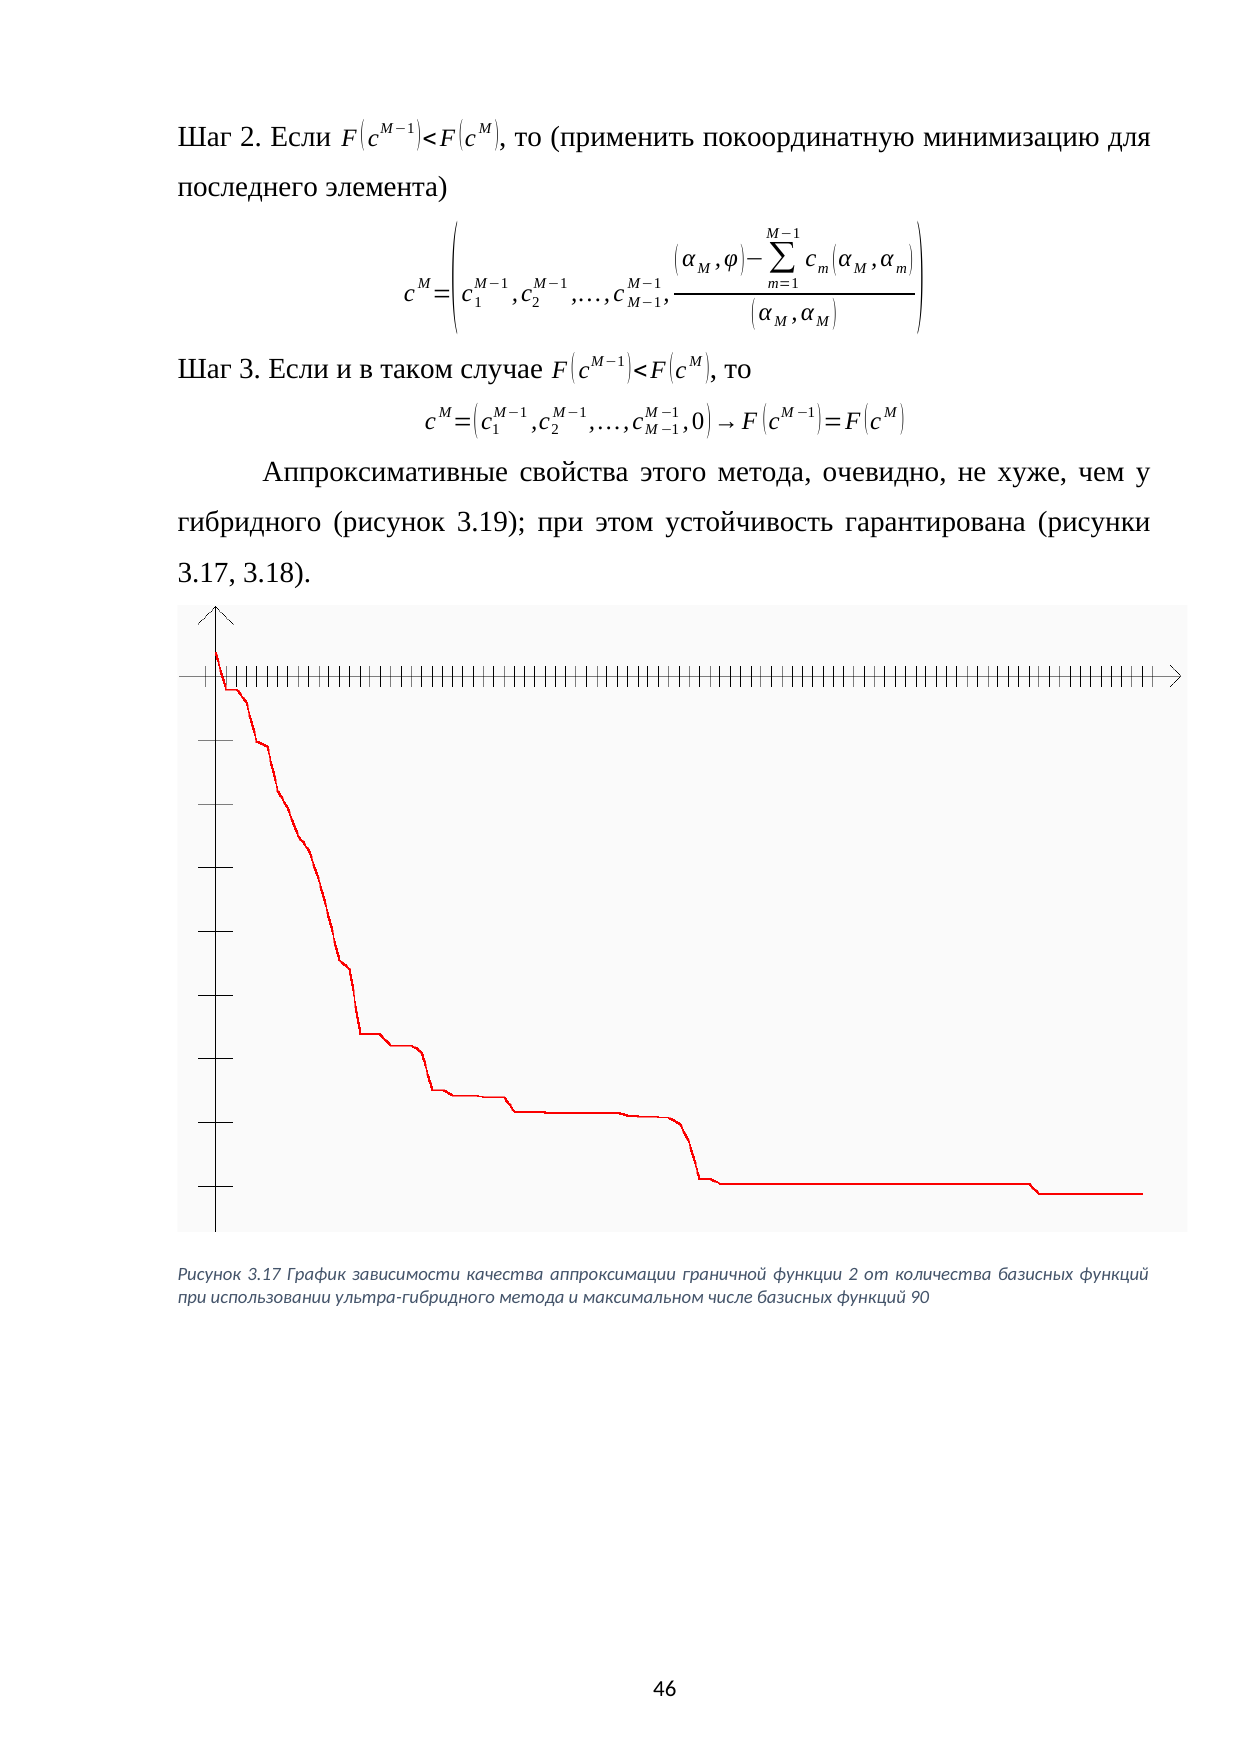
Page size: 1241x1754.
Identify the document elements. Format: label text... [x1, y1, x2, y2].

text Рисунок 3.17 График зависимости качества аппроксимации граничной функции 2 от количества базисных функций при использовании ультра-гибридного метода и максимальном числе базисных функций 90 [177, 1262, 1152, 1308]
text Шаг 2. Если , то (применить покоординатную минимизацию для последнего элемента) [177, 118, 1152, 203]
text Аппроксимативные свойства этого метода, очевидно, не хуже, чем у гибридного (рисунок 3.19); при этом устойчивость гарантирована (рисунки 3.17, 3.18). [177, 454, 1152, 588]
picture [177, 605, 1188, 1232]
text Шаг 3. Если и в таком случае , то [177, 350, 1152, 385]
